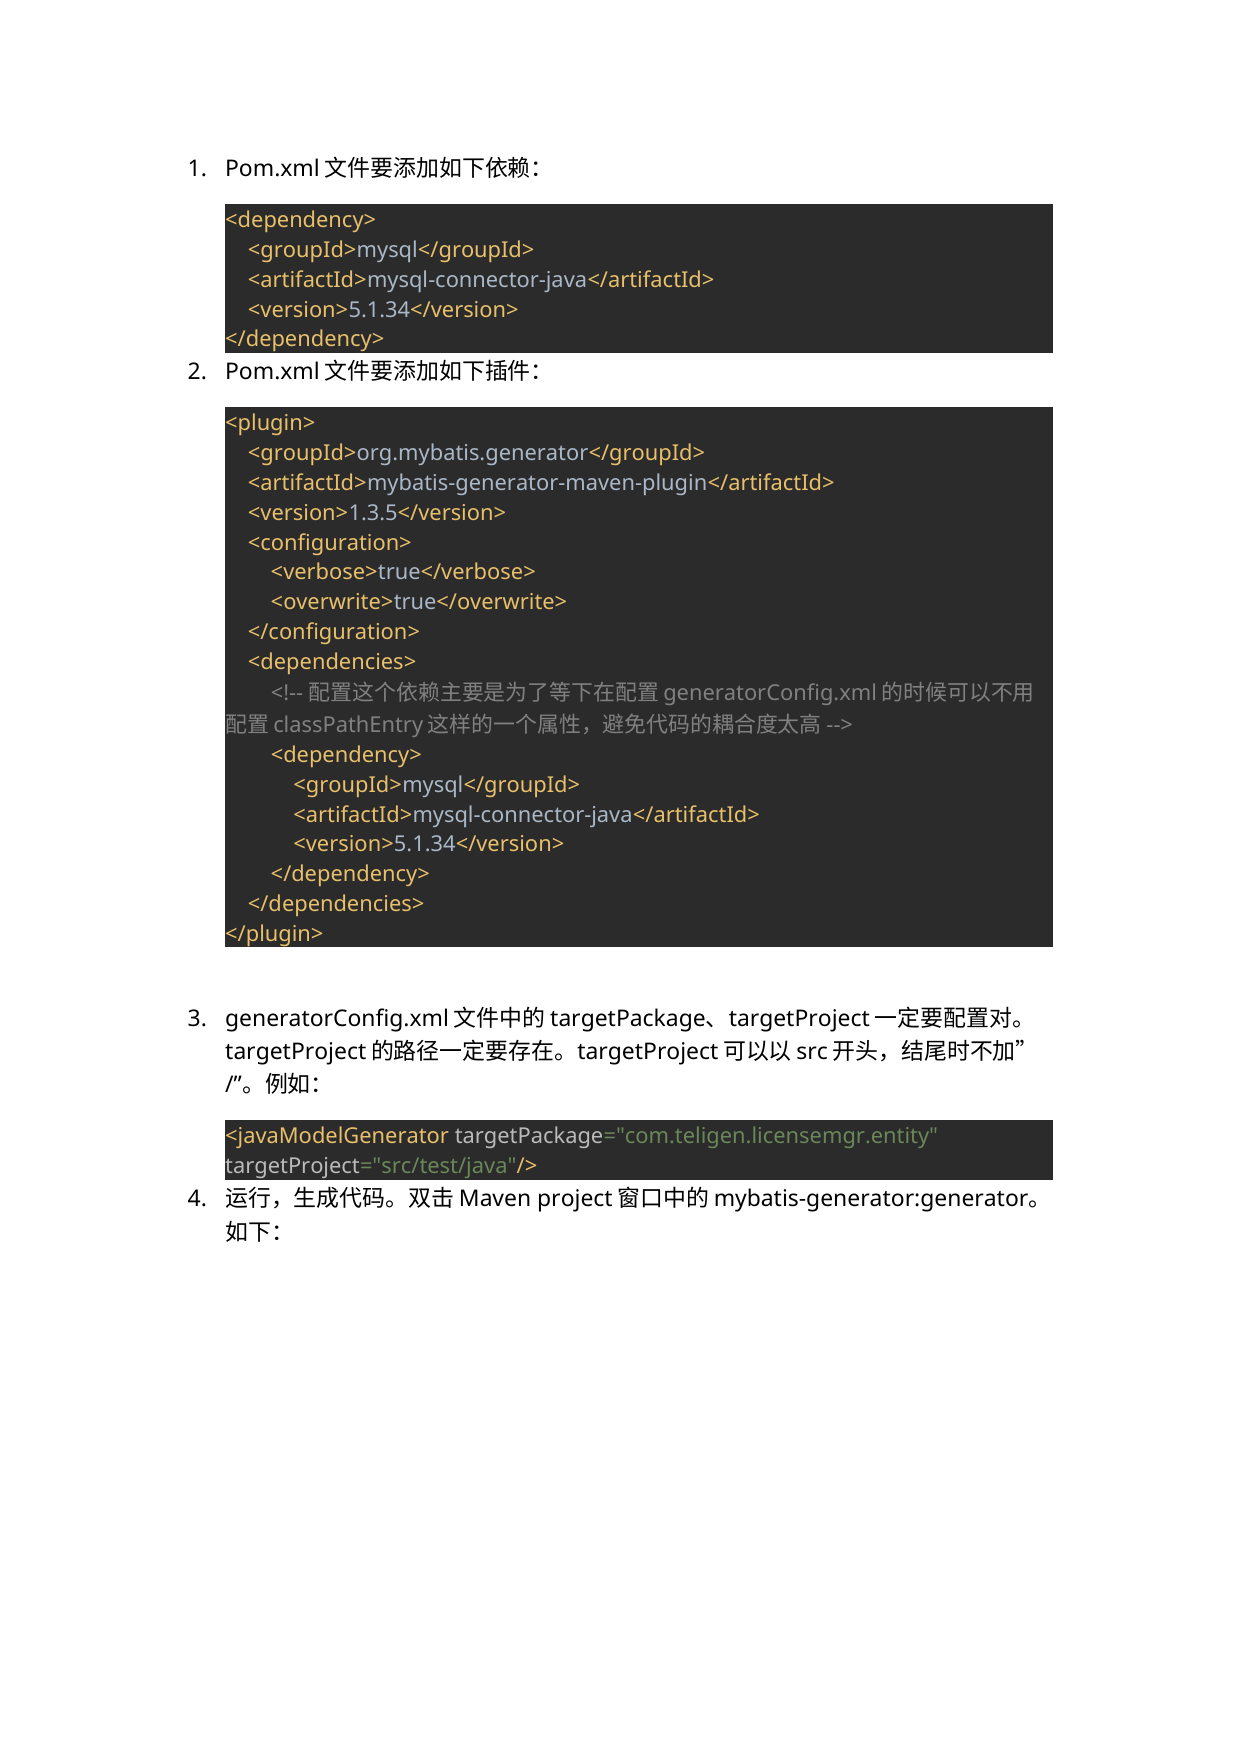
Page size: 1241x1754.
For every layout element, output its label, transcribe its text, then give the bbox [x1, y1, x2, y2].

list 运行，生成代码。双击Maven project窗口中的mybatis-generator:generator。如下： [187, 1180, 1053, 1247]
text <javaModelGenerator targetPackage="com.teligen.licensemgr.entity" targetProject="src/test/java"/> [225, 1120, 1053, 1180]
list Pom.xml文件要添加如下依赖： [187, 150, 1053, 183]
text <plugin> <groupId>org.mybatis.generator</groupId> <artifactId>mybatis-generator-maven-plugin</artifactId> <version>1.3.5</version> <configuration> <verbose>true</verbose> <overwrite>true</overwrite> </configuration> <dependencies> <!-- 配置这个依赖主要是为了等下在配置generatorConfig.xml的时候可以不用配置classPathEntry这样的一个属性，避免代码的耦合度太高 --> <dependency> <groupId>mysql</groupId> <artifactId>mysql-connector-java</artifactId> <version>5.1.34</version> </dependency> </dependencies> </plugin> [225, 407, 1053, 947]
list Pom.xml文件要添加如下插件： [187, 353, 1053, 386]
list <dependency> <groupId>mysql</groupId> <artifactId>mysql-connector-java</artifactId> <version>5.1.34</version> </dependency> [225, 204, 1053, 353]
list generatorConfig.xml文件中的targetPackage、targetProject一定要配置对。targetProject的路径一定要存在。targetProject可以以src开头，结尾时不加”/”。例如： [187, 999, 1053, 1099]
